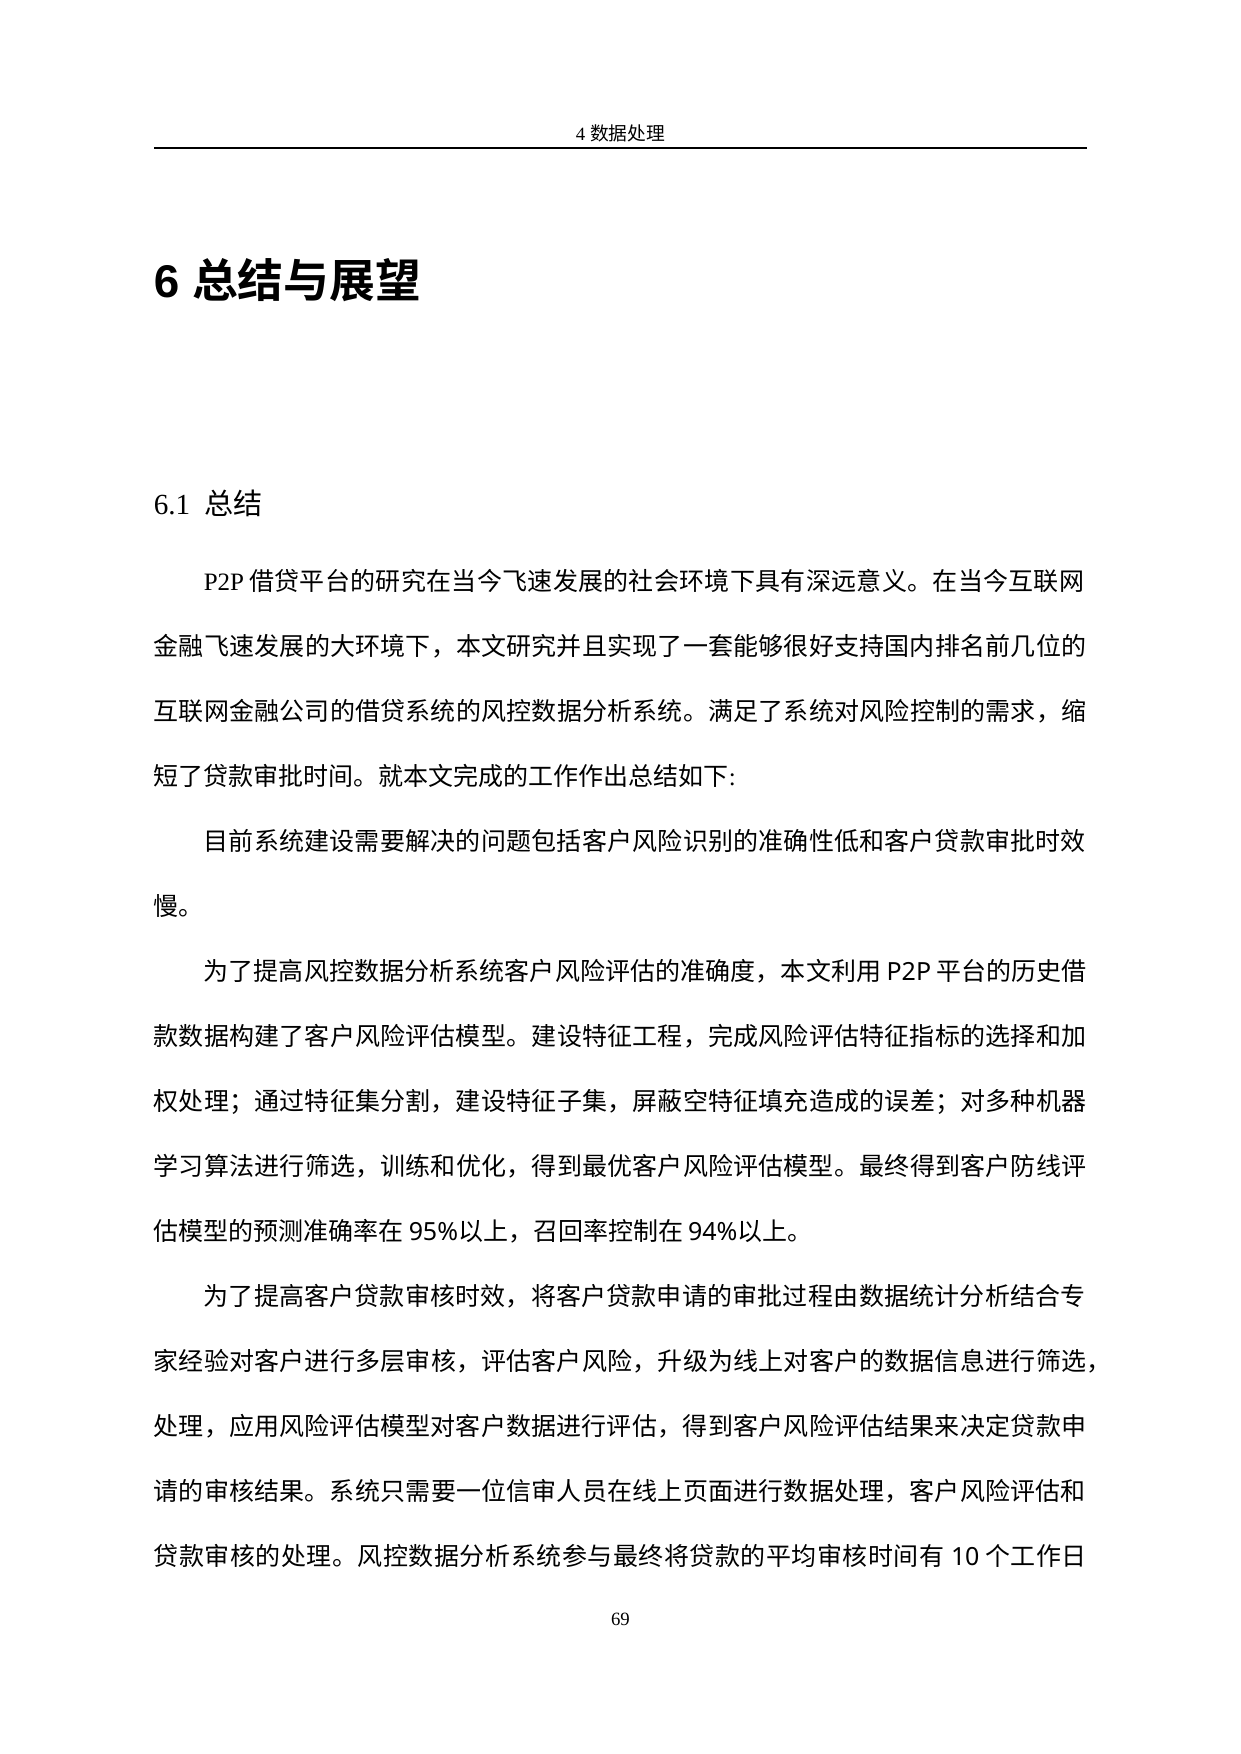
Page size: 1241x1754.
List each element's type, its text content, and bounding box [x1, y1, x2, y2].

subtitle 6.1 总结 [153, 469, 1087, 534]
text 为了提高风控数据分析系统客户风险评估的准确度，本文利用P2P平台的历史借款数据构建了客户风险评估模型。建设特征工程，完成风险评估特征指标的选择和加权处理；通过特征集分割，建设特征子集，屏蔽空特征填充造成的误差；对多种机器学习算法进行筛选，训练和优化，得到最优客户风险评估模型。最终得到客户防线评估模型的预测准确率在95%以上，召回率控制在94%以上。 [153, 937, 1087, 1262]
subtitle 6 总结与展望 [153, 228, 1087, 326]
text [153, 1262, 1087, 1587]
text 目前系统建设需要解决的问题包括客户风险识别的准确性低和客户贷款审批时效慢。 [153, 807, 1087, 937]
text P2P借贷平台的研究在当今飞速发展的社会环境下具有深远意义。在当今互联网金融飞速发展的大环境下，本文研究并且实现了一套能够很好支持国内排名前几位的互联网金融公司的借贷系统的风控数据分析系统。满足了系统对风险控制的需求，缩短了贷款审批时间。就本文完成的工作作出总结如下: [153, 547, 1087, 807]
